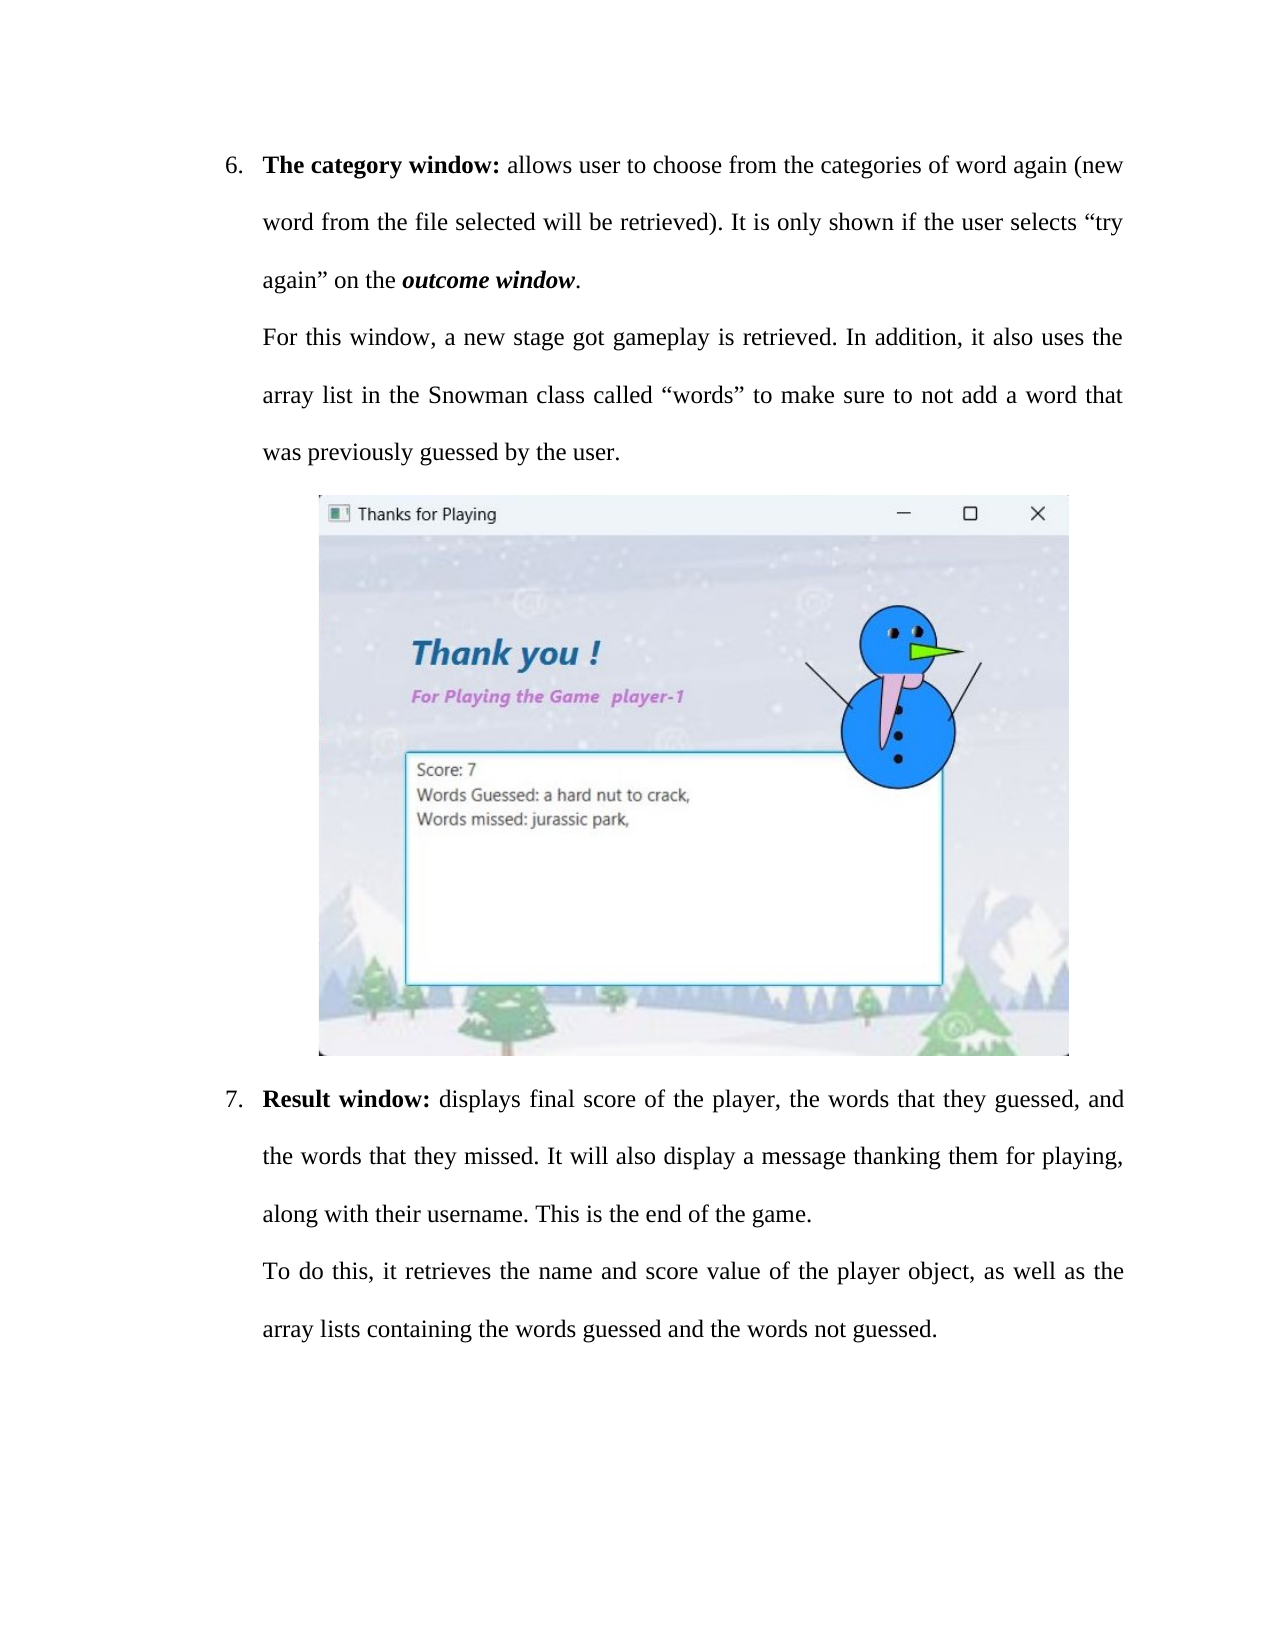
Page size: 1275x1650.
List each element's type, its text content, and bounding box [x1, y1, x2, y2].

list The category window: allows user to choose from the categories of word again (new word from the file selected will be retrieved). It is only shown if the user selects “try again” on the outcome window. [225, 150, 1125, 294]
picture [318, 495, 1069, 1056]
list For this window, a new stage got gameplay is retrieved. In addition, it also uses the array list in the Snowman class called “words” to make sure to not add a word that was previously guessed by the user. [262, 322, 1125, 466]
list Result window: displays final score of the player, the words that they guessed, and the words that they missed. It will also display a message thanking them for playing, along with their username. This is the end of the game. [225, 1084, 1125, 1228]
list To do this, it retrieves the name and score value of the player object, as well as the array lists containing the words guessed and the words not guessed. [262, 1256, 1125, 1343]
